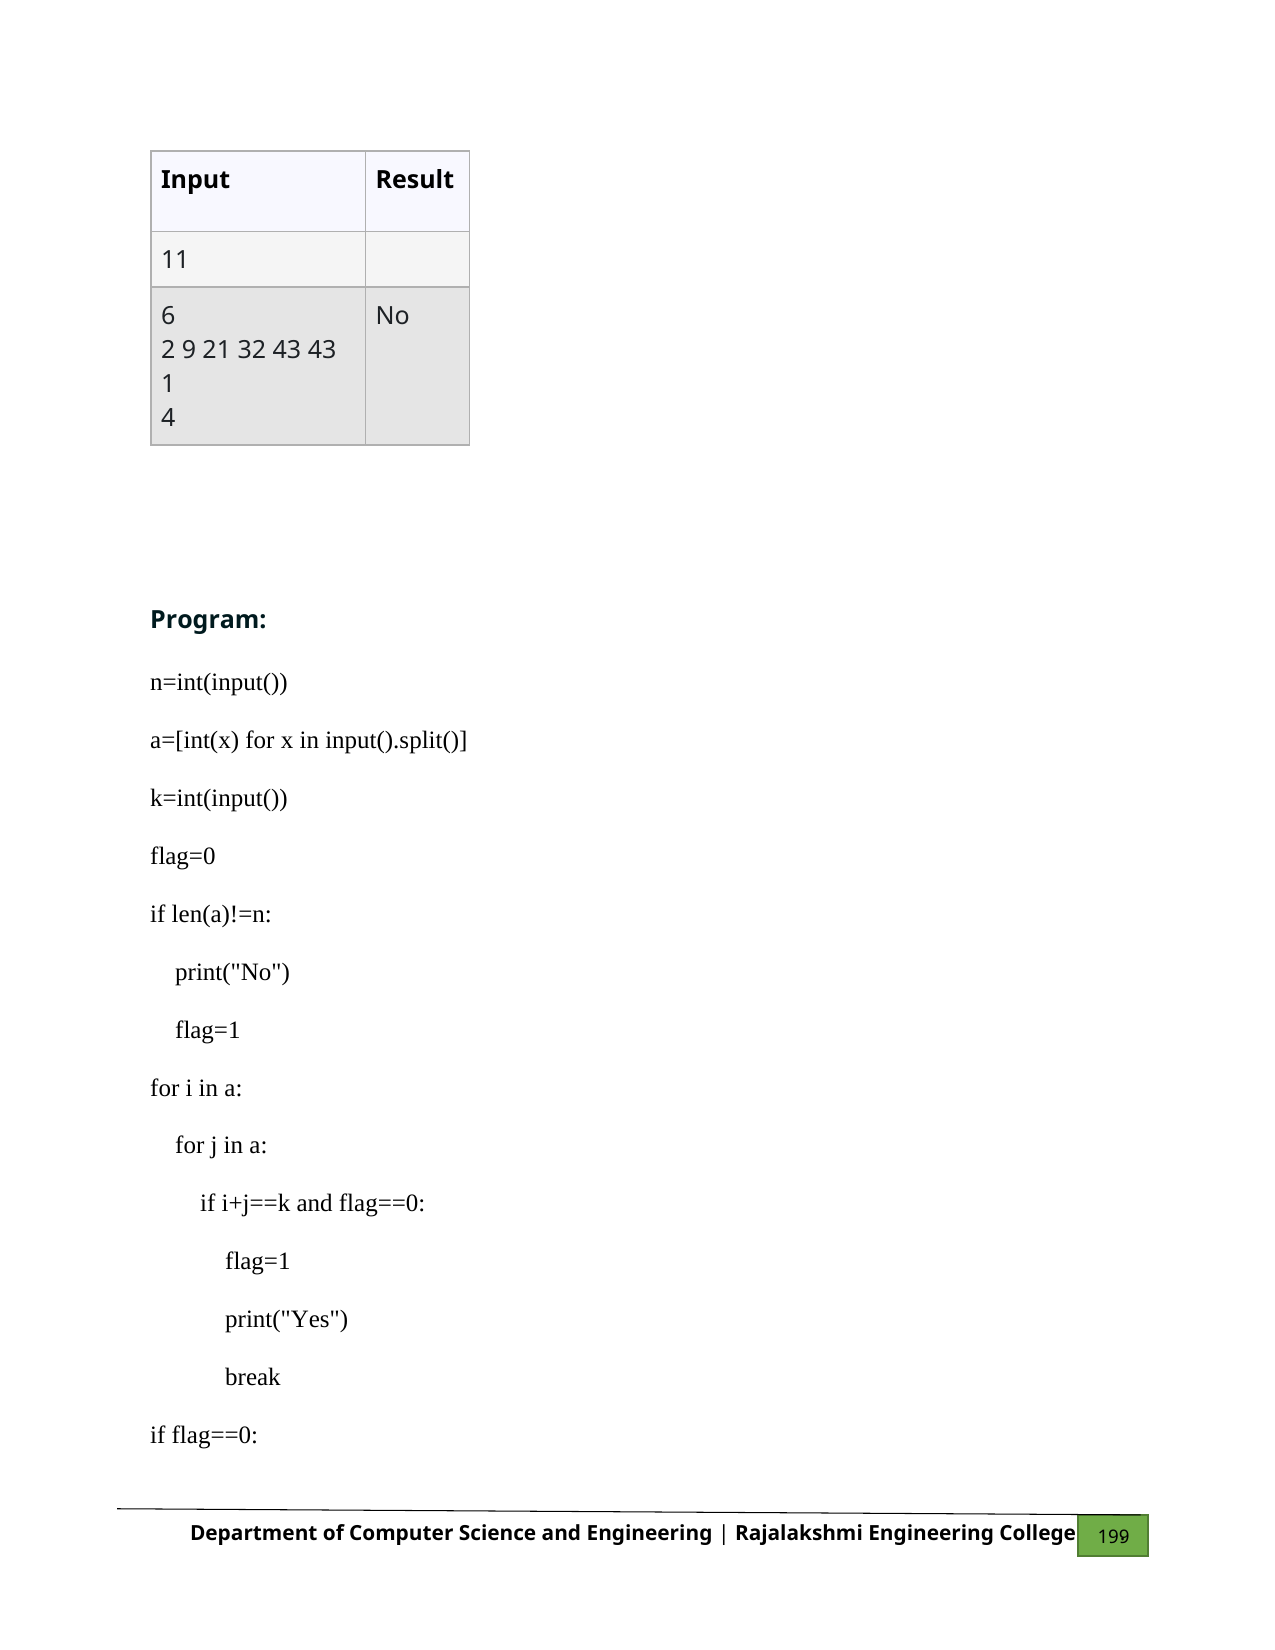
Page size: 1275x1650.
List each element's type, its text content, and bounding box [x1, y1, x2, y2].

text flag=1 [150, 1246, 1125, 1275]
text print("No") [150, 957, 1125, 986]
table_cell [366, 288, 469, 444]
text print("Yes") [150, 1304, 1125, 1333]
text if flag==0: [150, 1420, 1125, 1449]
text n=int(input()) [150, 667, 1125, 696]
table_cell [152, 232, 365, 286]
text if len(a)!=n: [150, 899, 1125, 928]
text a=[int(x) for x in input().split()] [150, 725, 1125, 754]
text flag=0 [150, 841, 1125, 870]
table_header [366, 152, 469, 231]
text for j in a: [150, 1131, 1125, 1159]
text if i+j==k and flag==0: [150, 1188, 1125, 1217]
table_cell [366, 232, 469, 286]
text flag=1 [150, 1015, 1125, 1043]
text for i in a: [150, 1073, 1125, 1101]
text Program: [150, 601, 1125, 635]
text k=int(input()) [150, 783, 1125, 812]
text break [150, 1362, 1125, 1391]
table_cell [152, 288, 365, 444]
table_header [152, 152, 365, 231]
